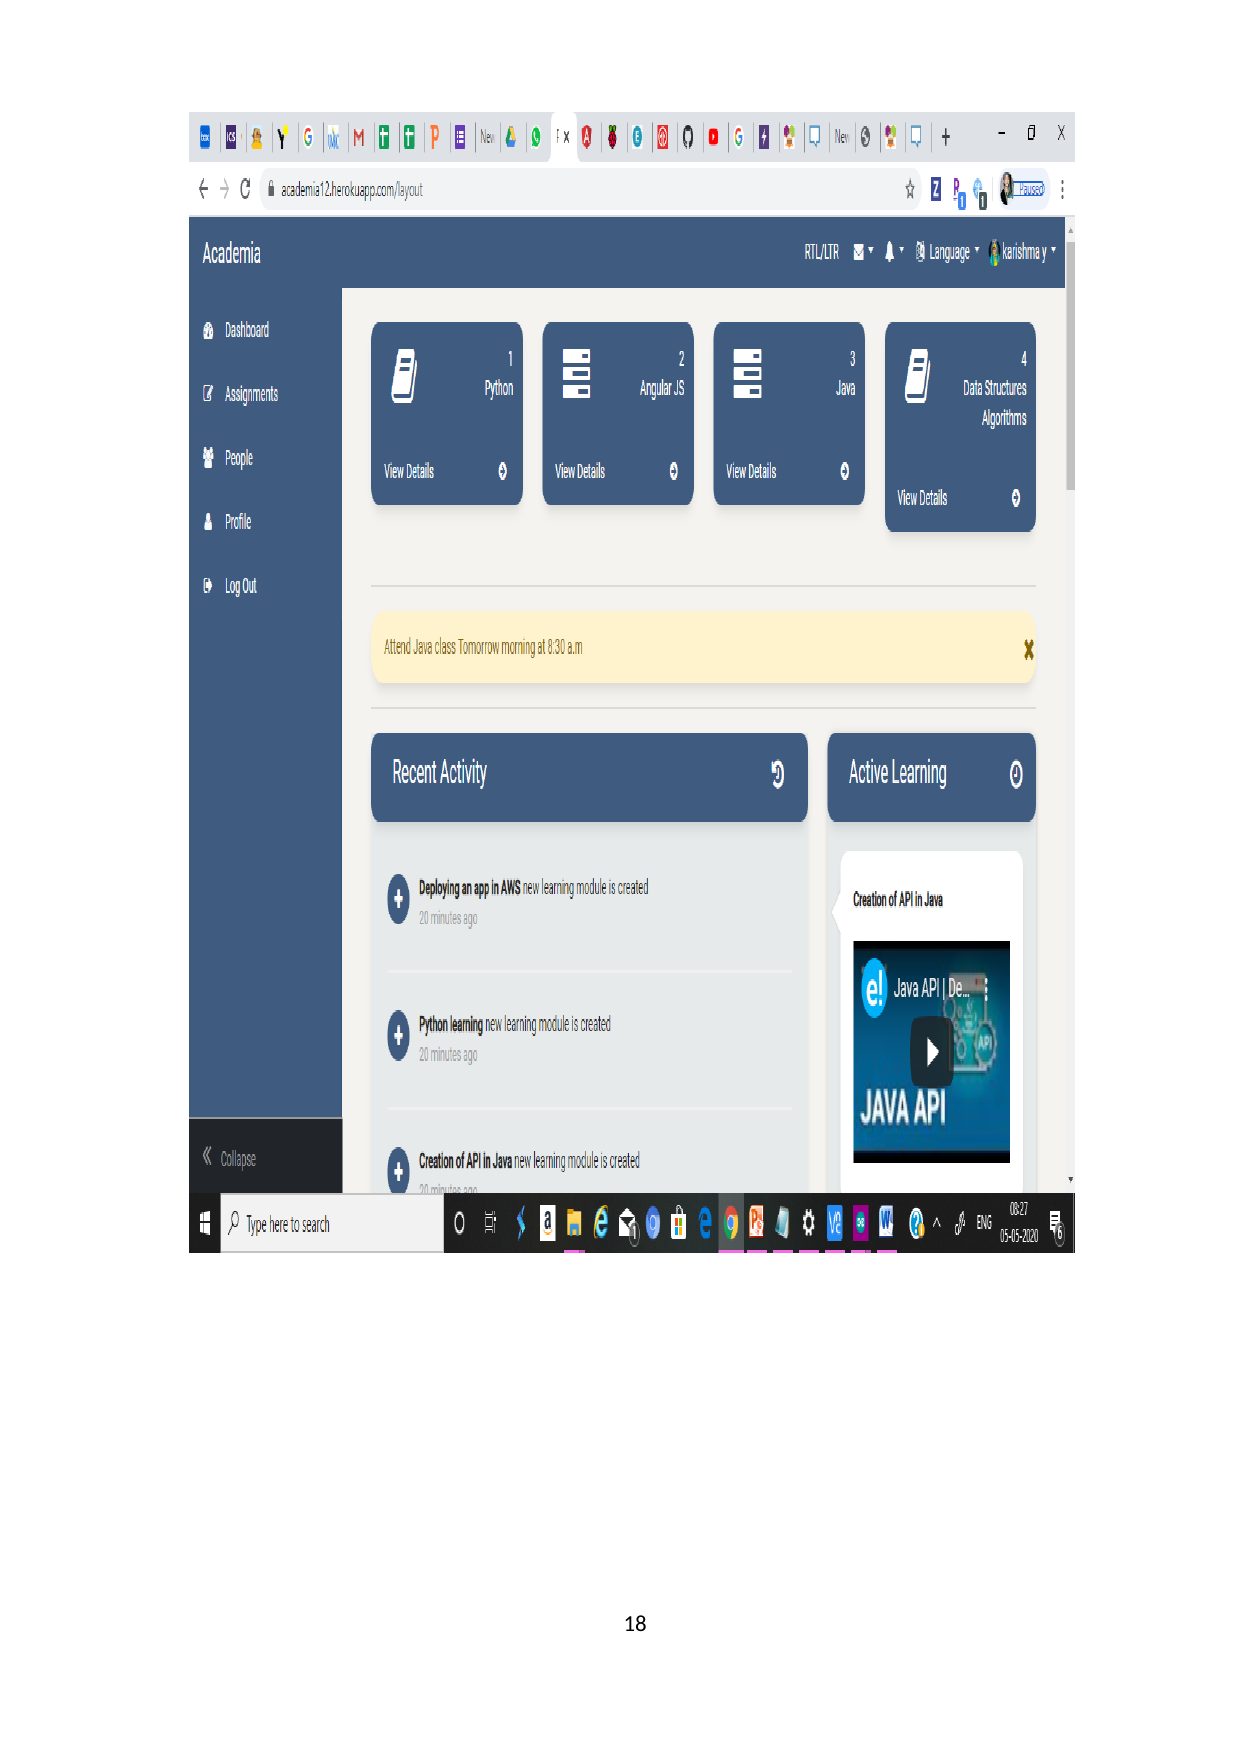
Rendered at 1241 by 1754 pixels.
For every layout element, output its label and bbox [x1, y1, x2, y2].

picture [189, 112, 1075, 1253]
